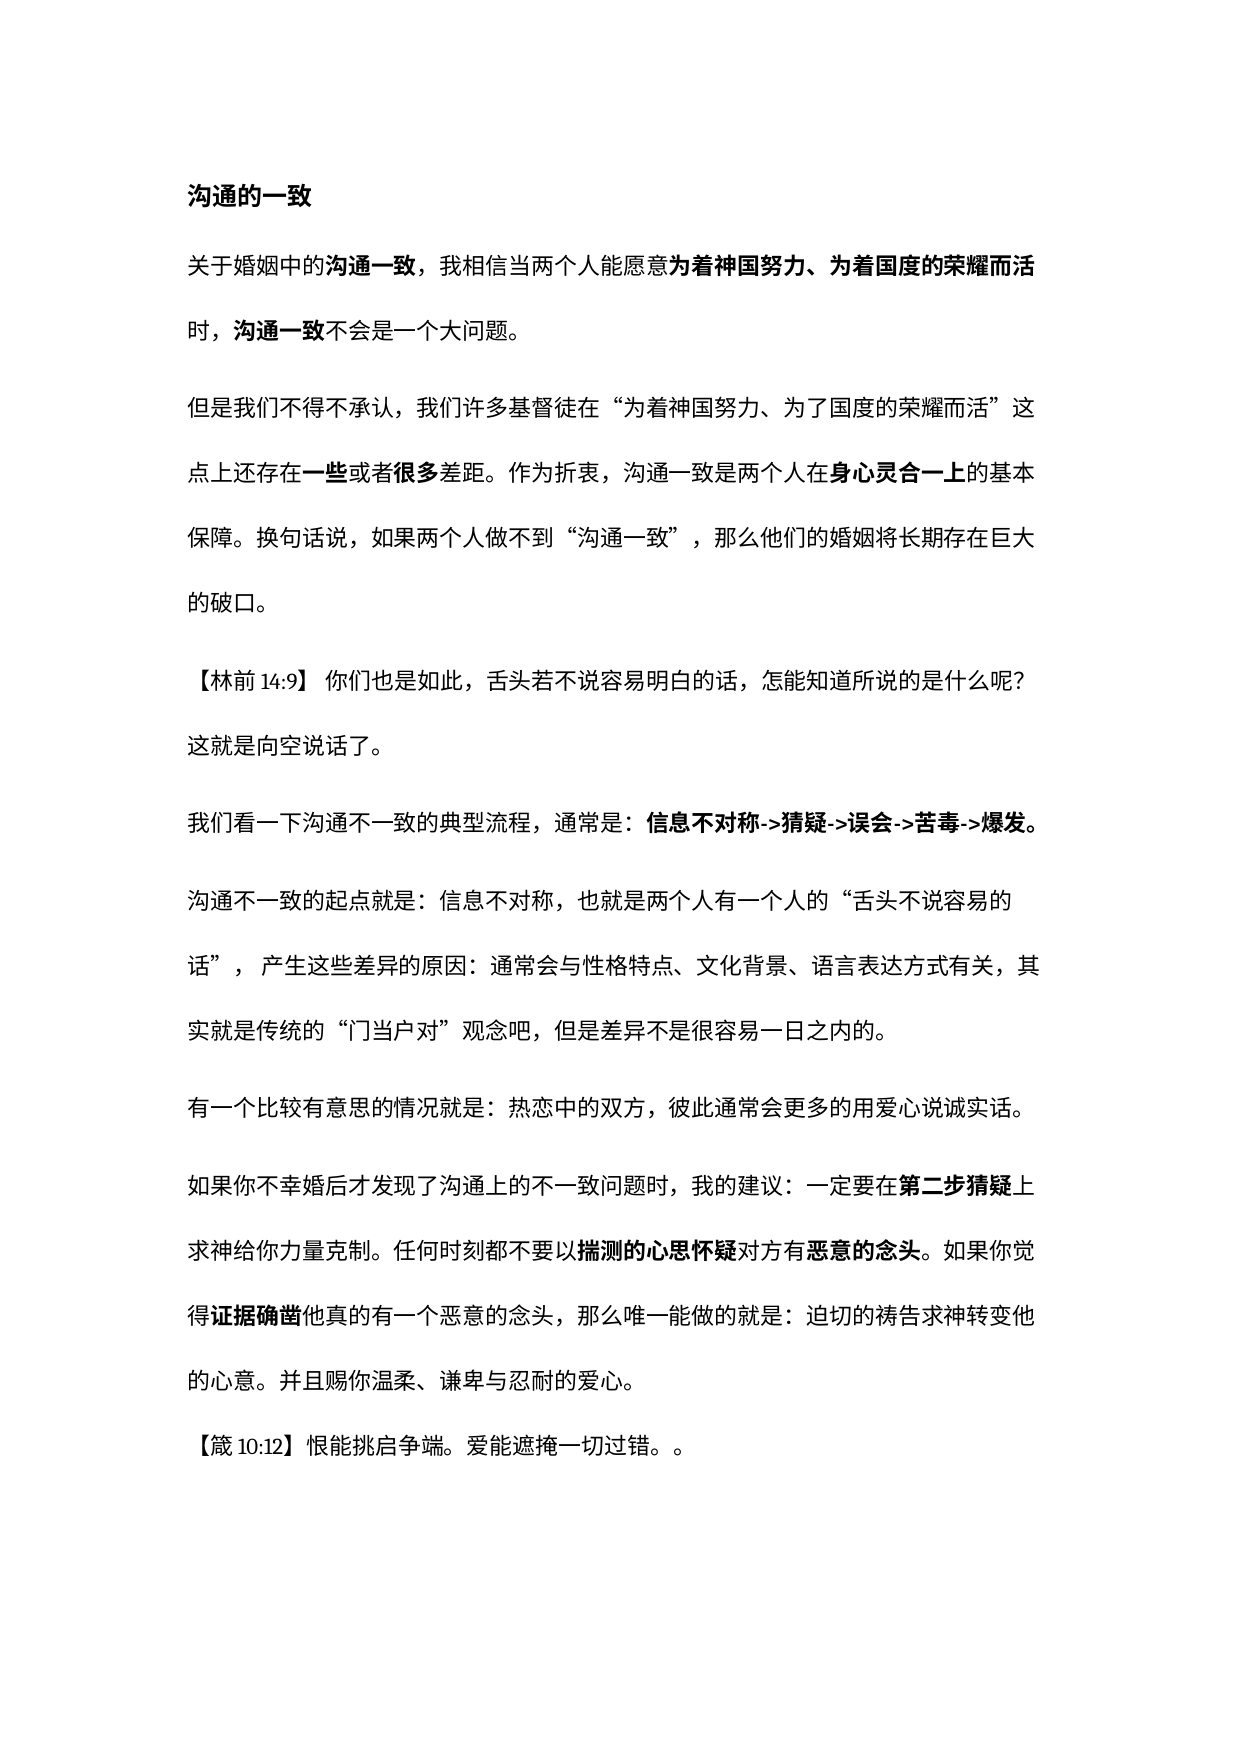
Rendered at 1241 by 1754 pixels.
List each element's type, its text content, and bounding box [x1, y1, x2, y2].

text 有一个比较有意思的情况就是：热恋中的双方，彼此通常会更多的用爱心说诚实话。 [187, 1074, 1053, 1139]
subtitle 沟通的一致 [187, 162, 1053, 227]
text 但是我们不得不承认，我们许多基督徒在“为着神国努力、为了国度的荣耀而活”这点上还存在一些或者很多差距。作为折衷，沟通一致是两个人在身心灵合一上的基本保障。换句话说，如果两个人做不到“沟通一致”，那么他们的婚姻将长期存在巨大的破口。 [187, 374, 1053, 634]
text 关于婚姻中的沟通一致，我相信当两个人能愿意为着神国努力、为着国度的荣耀而活时，沟通一致不会是一个大问题。 [187, 232, 1053, 362]
text 我们看一下沟通不一致的典型流程，通常是：信息不对称->猜疑->误会->苦毒->爆发。 [187, 789, 1053, 854]
text 如果你不幸婚后才发现了沟通上的不一致问题时，我的建议：一定要在第二步猜疑上求神给你力量克制。任何时刻都不要以揣测的心思怀疑对方有恶意的念头。如果你觉得证据确凿他真的有一个恶意的念头，那么唯一能做的就是：迫切的祷告求神转变他的心意。并且赐你温柔、谦卑与忍耐的爱心。 [187, 1152, 1053, 1412]
text 【林前14:9】 你们也是如此，舌头若不说容易明白的话，怎能知道所说的是什么呢？这就是向空说话了。 [187, 647, 1053, 777]
text 【箴10:12】恨能挑启争端。爱能遮掩一切过错。。 [187, 1412, 1053, 1477]
text 沟通不一致的起点就是：信息不对称，也就是两个人有一个人的“舌头不说容易的话”， 产生这些差异的原因：通常会与性格特点、文化背景、语言表达方式有关，其实就是传统的“门当户对”观念吧，但是差异不是很容易一日之内的。 [187, 867, 1053, 1062]
